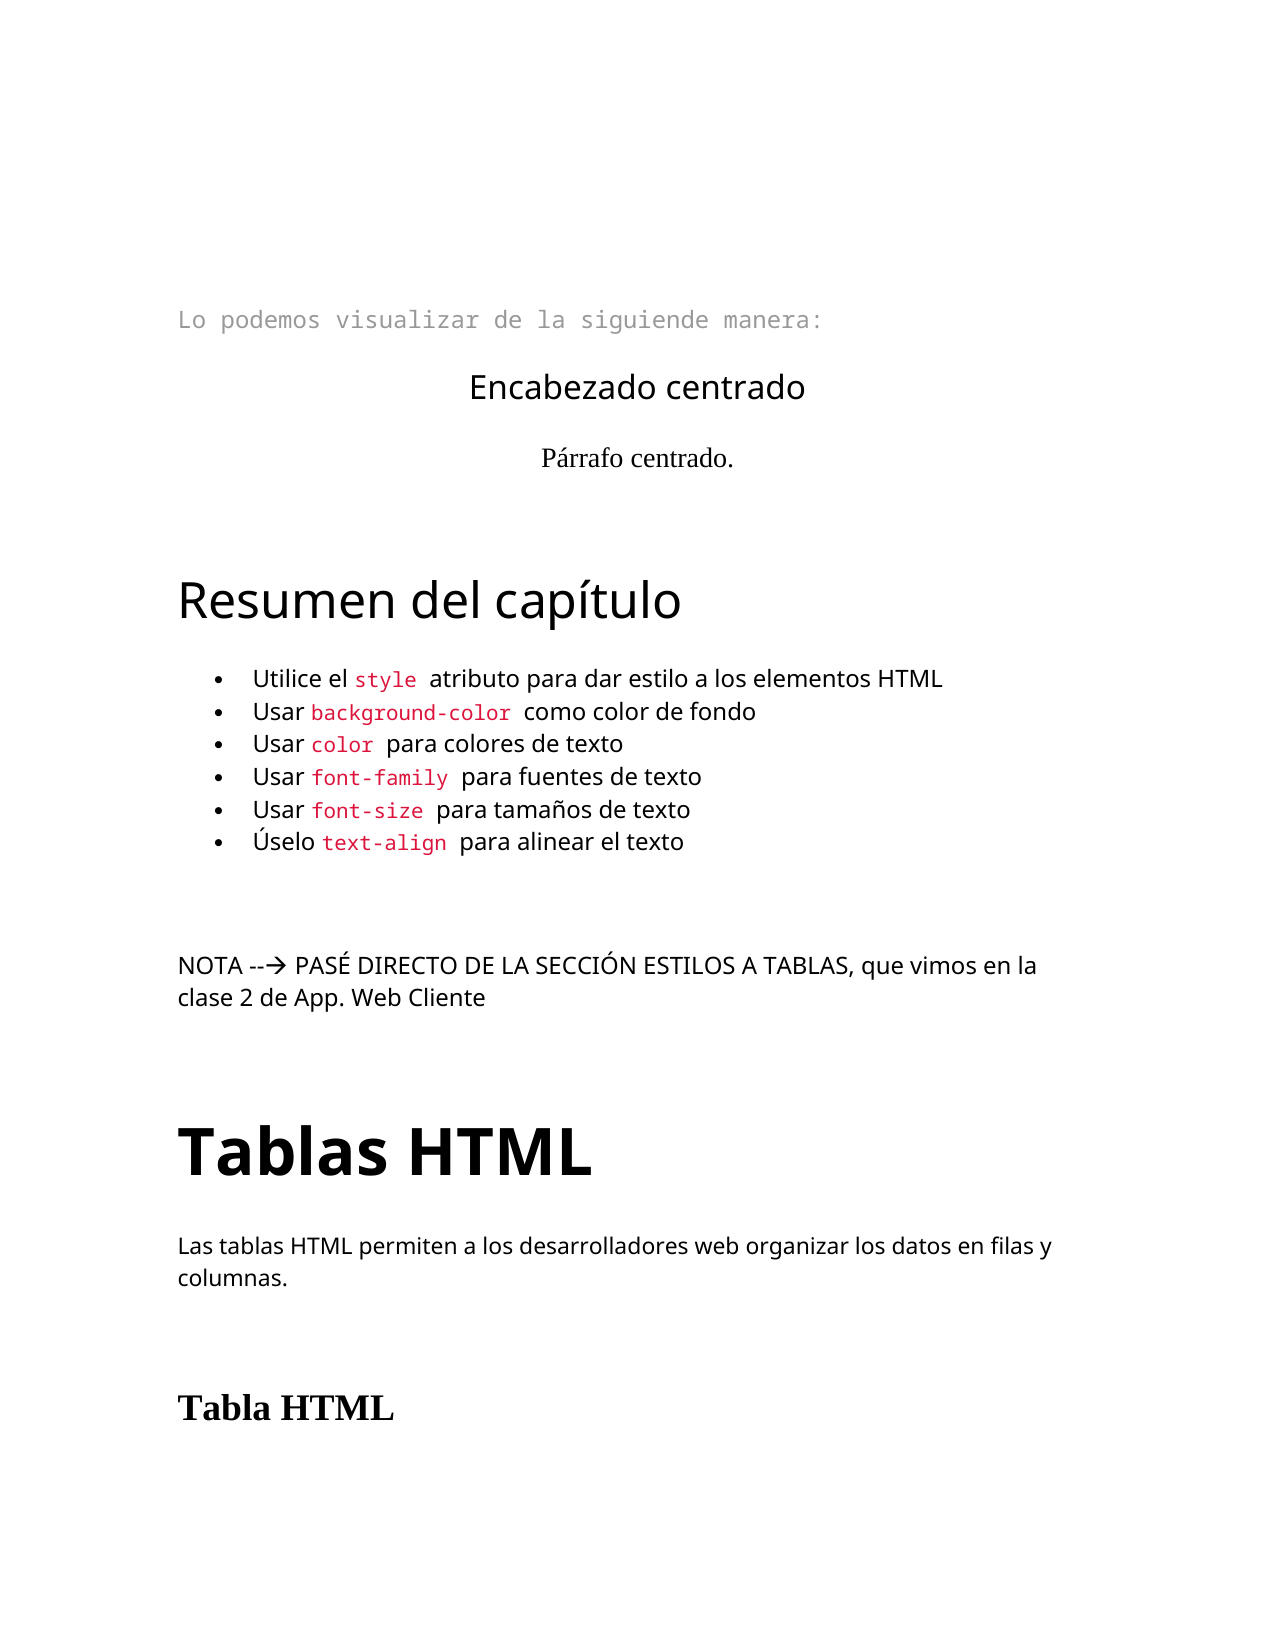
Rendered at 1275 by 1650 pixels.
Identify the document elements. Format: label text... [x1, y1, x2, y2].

list Utilice el style atributo para dar estilo a los elementos HTML [215, 662, 1098, 694]
list Usar font-size para tamaños de texto [215, 792, 1098, 825]
list Usar color para colores de texto [215, 727, 1098, 760]
list Usar font-family para fuentes de texto [215, 760, 1098, 792]
subtitle Encabezado centrado [177, 363, 1098, 409]
subtitle Tablas HTML [177, 1105, 1098, 1194]
text Las tablas HTML permiten a los desarrolladores web organizar los datos en filas y columnas. [288, 1230, 1098, 1293]
text NOTA -- PASÉ DIRECTO DE LA SECCIÓN ESTILOS A TABLAS, que vimos en la clase 2 de App. Web Cliente [177, 948, 1098, 1014]
text Lo podemos visualizar de la siguiende manera: [177, 303, 1098, 336]
list Usar background-color como color de fondo [215, 694, 1098, 727]
text Resumen del capítulo [177, 565, 1098, 633]
text Tabla HTML [177, 1385, 1098, 1428]
list Úselo text-align para alinear el texto [215, 825, 1098, 858]
text Párrafo centrado. [177, 442, 1098, 474]
